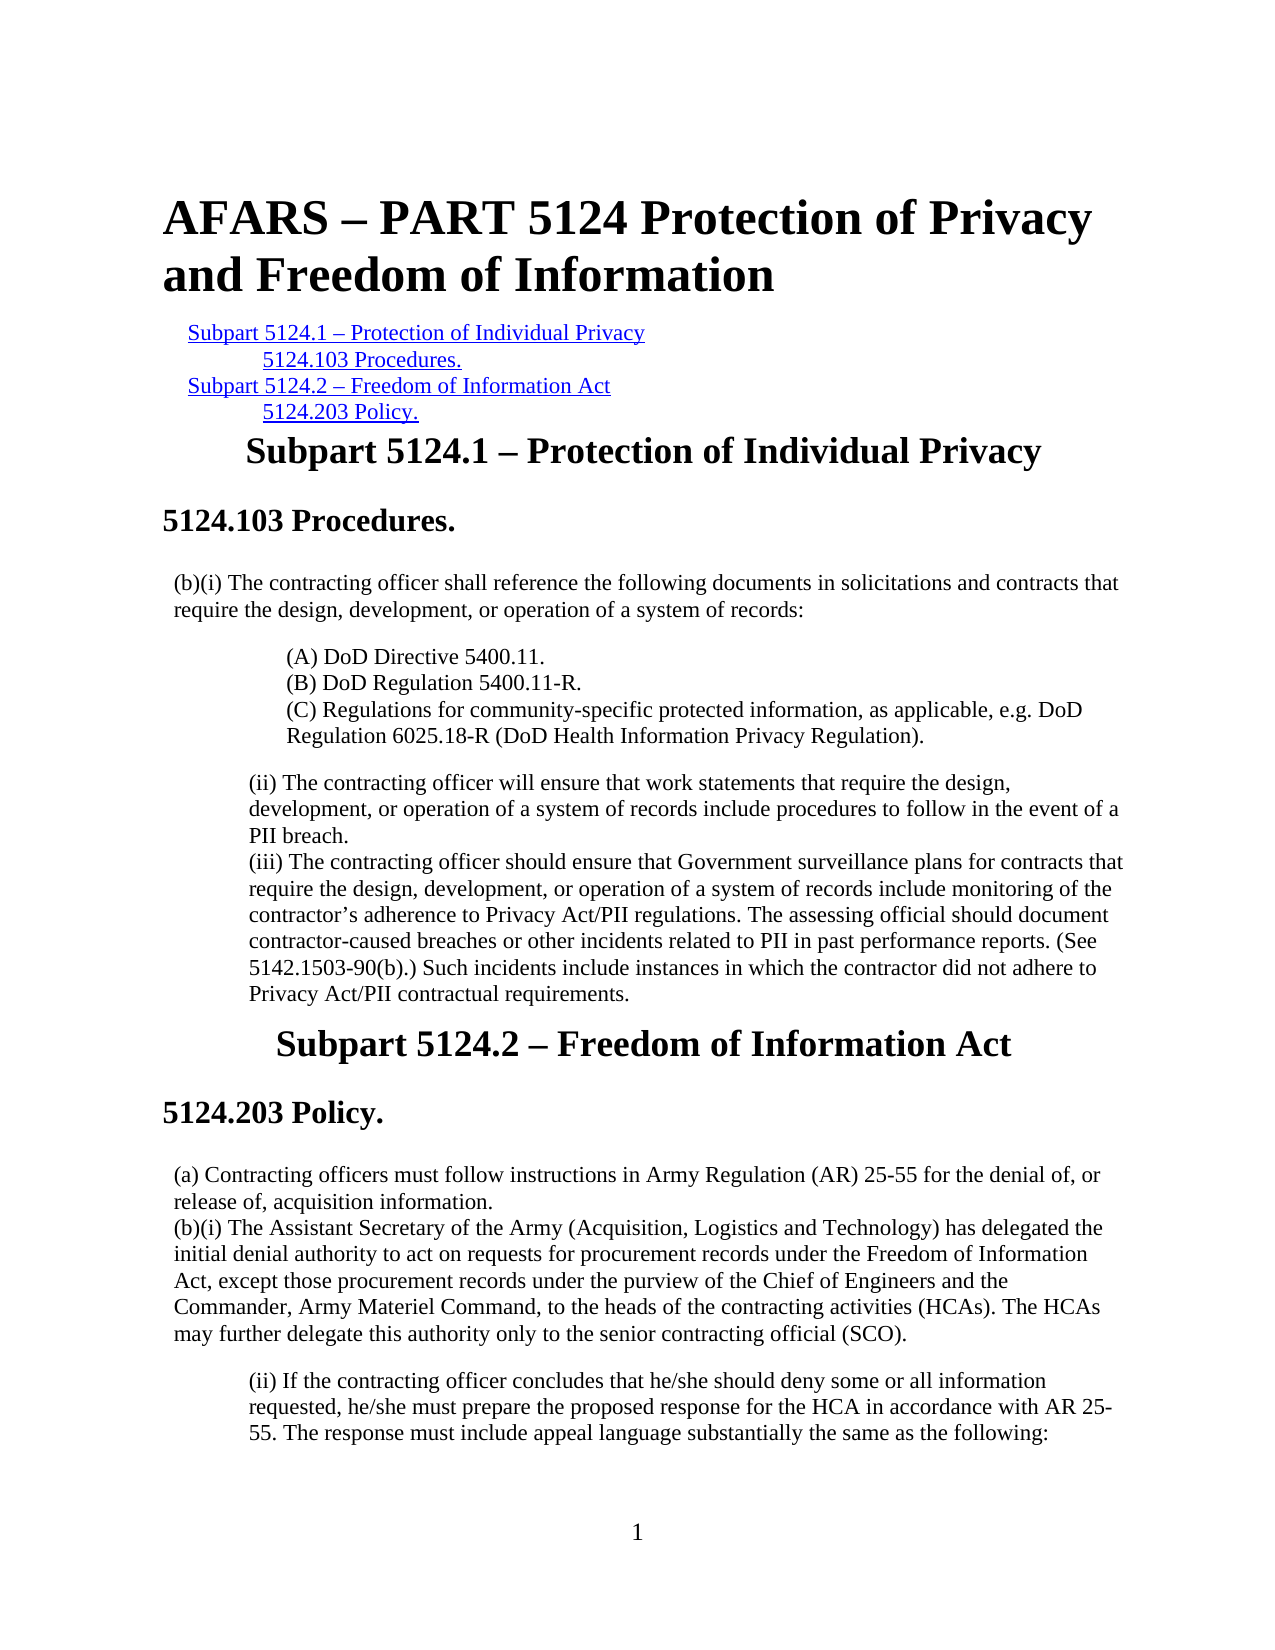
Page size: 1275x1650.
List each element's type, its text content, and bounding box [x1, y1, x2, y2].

text (ii) If the contracting officer concludes that he/she should deny some or all information requested, he/she must prepare the proposed response for the HCA in accordance with AR 25-55. The response must include appeal language substantially the same as the following: [238, 1356, 1135, 1456]
text Subpart 5124.1 – Protection of Individual Privacy [187, 319, 1125, 346]
text (ii) The contracting officer will ensure that work statements that require the design, development, or operation of a system of records include procedures to follow in the event of a PII breach. [238, 759, 1135, 848]
subtitle AFARS – PART 5124 Protection of Privacy and Freedom of Information [162, 187, 1125, 302]
subtitle Subpart 5124.1 – Protection of Individual Privacy [162, 429, 1125, 472]
text (a) Contracting officers must follow instructions in Army Regulation (AR) 25-55 for the denial of, or release of, acquisition information. [163, 1151, 1135, 1214]
text 5124.103 Procedures. [262, 346, 1125, 372]
text (b)(i) The contracting officer shall reference the following documents in solicitations and contracts that require the design, development, or operation of a system of records: [163, 559, 1135, 632]
text (C) Regulations for community-specific protected information, as applicable, e.g. DoD Regulation 6025.18-R (DoD Health Information Privacy Regulation). [276, 696, 1135, 759]
text Subpart 5124.2 – Freedom of Information Act [187, 372, 1125, 398]
subtitle 5124.103 Procedures. [162, 501, 1125, 538]
text (iii) The contracting officer should ensure that Government surveillance plans for contracts that require the design, development, or operation of a system of records include monitoring of the contractor’s adherence to Privacy Act/PII regulations. The assessing official should document contractor-caused breaches or other incidents related to PII in past performance reports. (See 5142.1503-90(b).) Such incidents include instances in which the contractor did not adhere to Privacy Act/PII contractual requirements. [238, 848, 1135, 1017]
text 5124.203 Policy. [262, 398, 1125, 425]
subtitle 5124.203 Policy. [162, 1093, 1125, 1130]
text (b)(i) The Assistant Secretary of the Army (Acquisition, Logistics and Technology) has delegated the initial denial authority to act on requests for procurement records under the Freedom of Information Act, except those procurement records under the purview of the Chief of Engineers and the Commander, Army Materiel Command, to the heads of the contracting activities (HCAs). The HCAs may further delegate this authority only to the senior contracting official (SCO). [163, 1214, 1135, 1356]
subtitle Subpart 5124.2 – Freedom of Information Act [162, 1021, 1125, 1064]
text (A) DoD Directive 5400.11. [276, 632, 1135, 669]
text (B) DoD Regulation 5400.11-R. [276, 669, 1135, 696]
